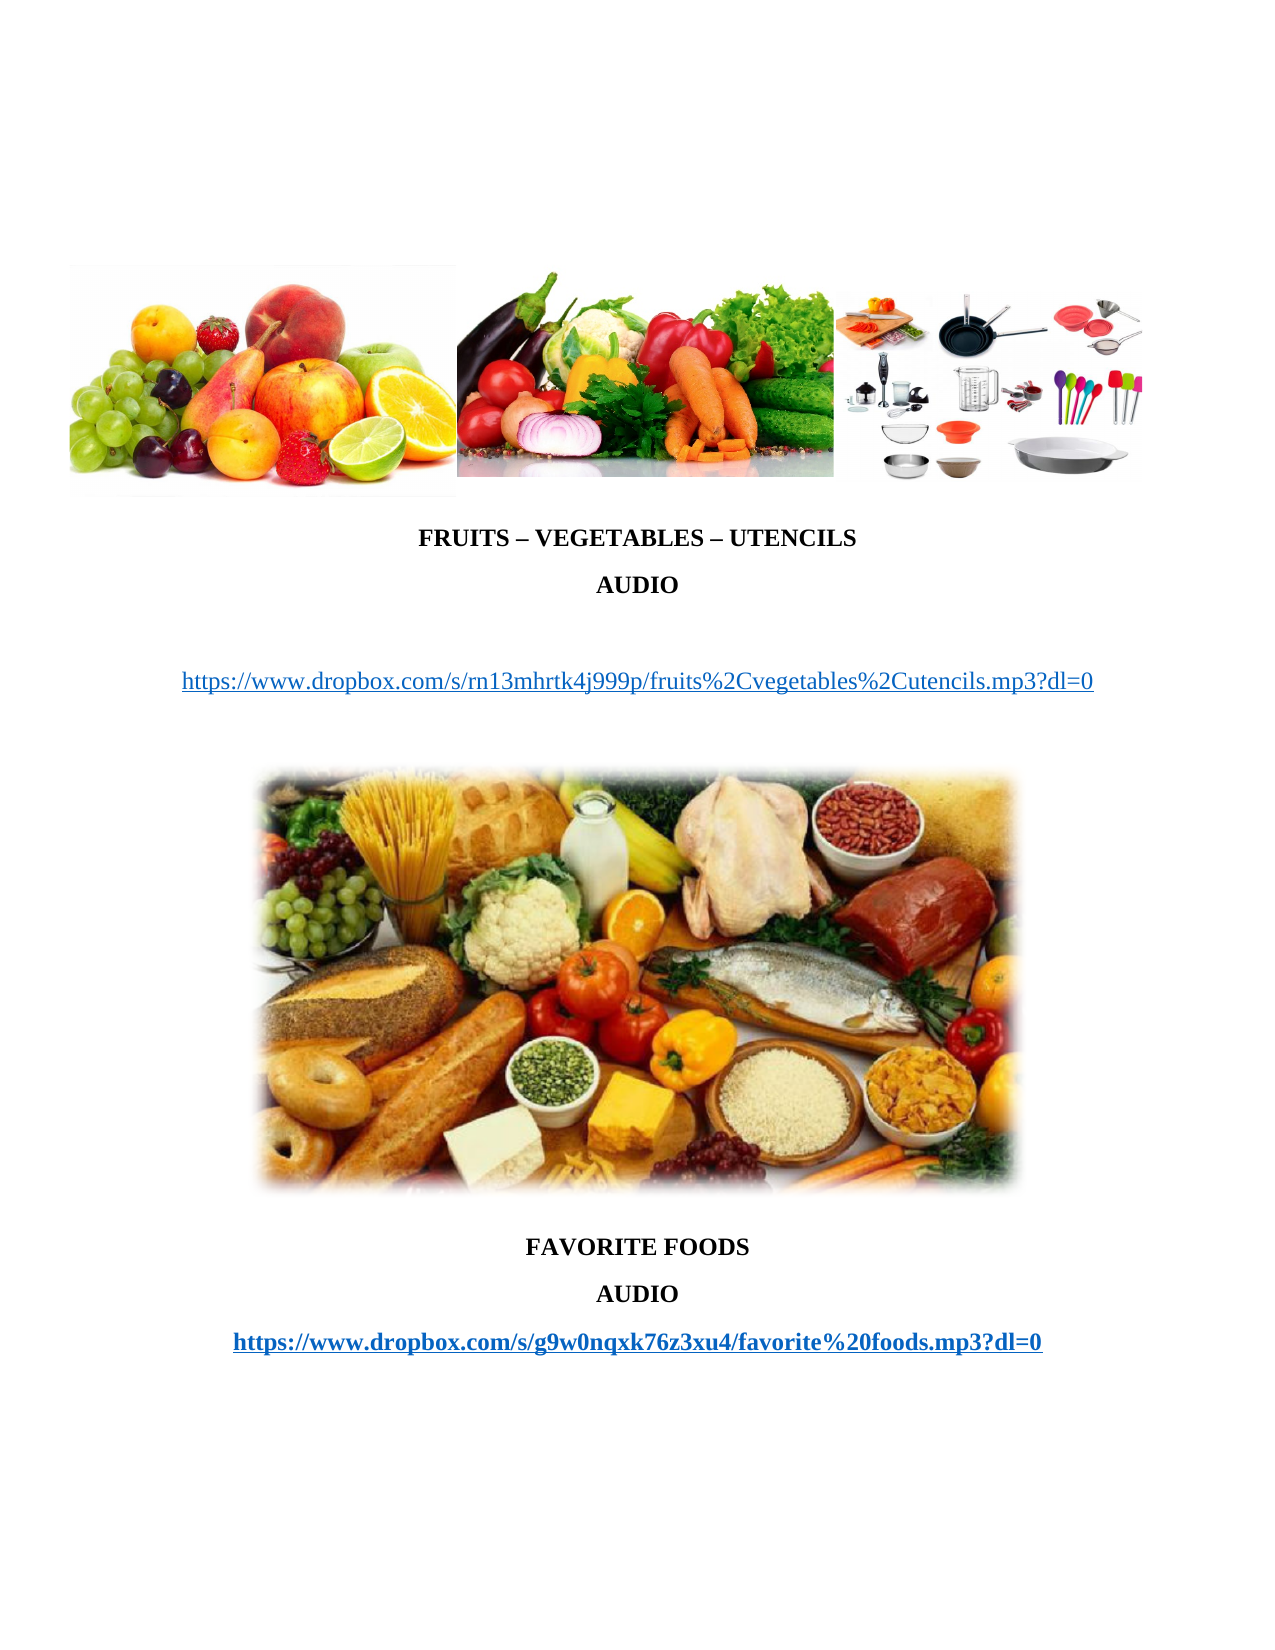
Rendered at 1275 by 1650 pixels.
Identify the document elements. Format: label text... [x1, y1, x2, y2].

picture [836, 291, 1143, 482]
text FAVORITE FOODS [148, 1232, 1127, 1260]
text AUDIO [148, 570, 1127, 599]
text AUDIO [148, 1279, 1127, 1308]
picture [69, 243, 834, 497]
text https://www.dropbox.com/s/g9w0nqxk76z3xu4/favorite%20foods.mp3?dl=0 [148, 1327, 1127, 1356]
text https://www.dropbox.com/s/rn13mhrtk4j999p/fruits%2Cvegetables%2Cutencils.mp3?dl=0 [148, 666, 1127, 694]
text FRUITS – VEGETABLES – UTENCILS [148, 523, 1127, 551]
picture [278, 792, 998, 1169]
